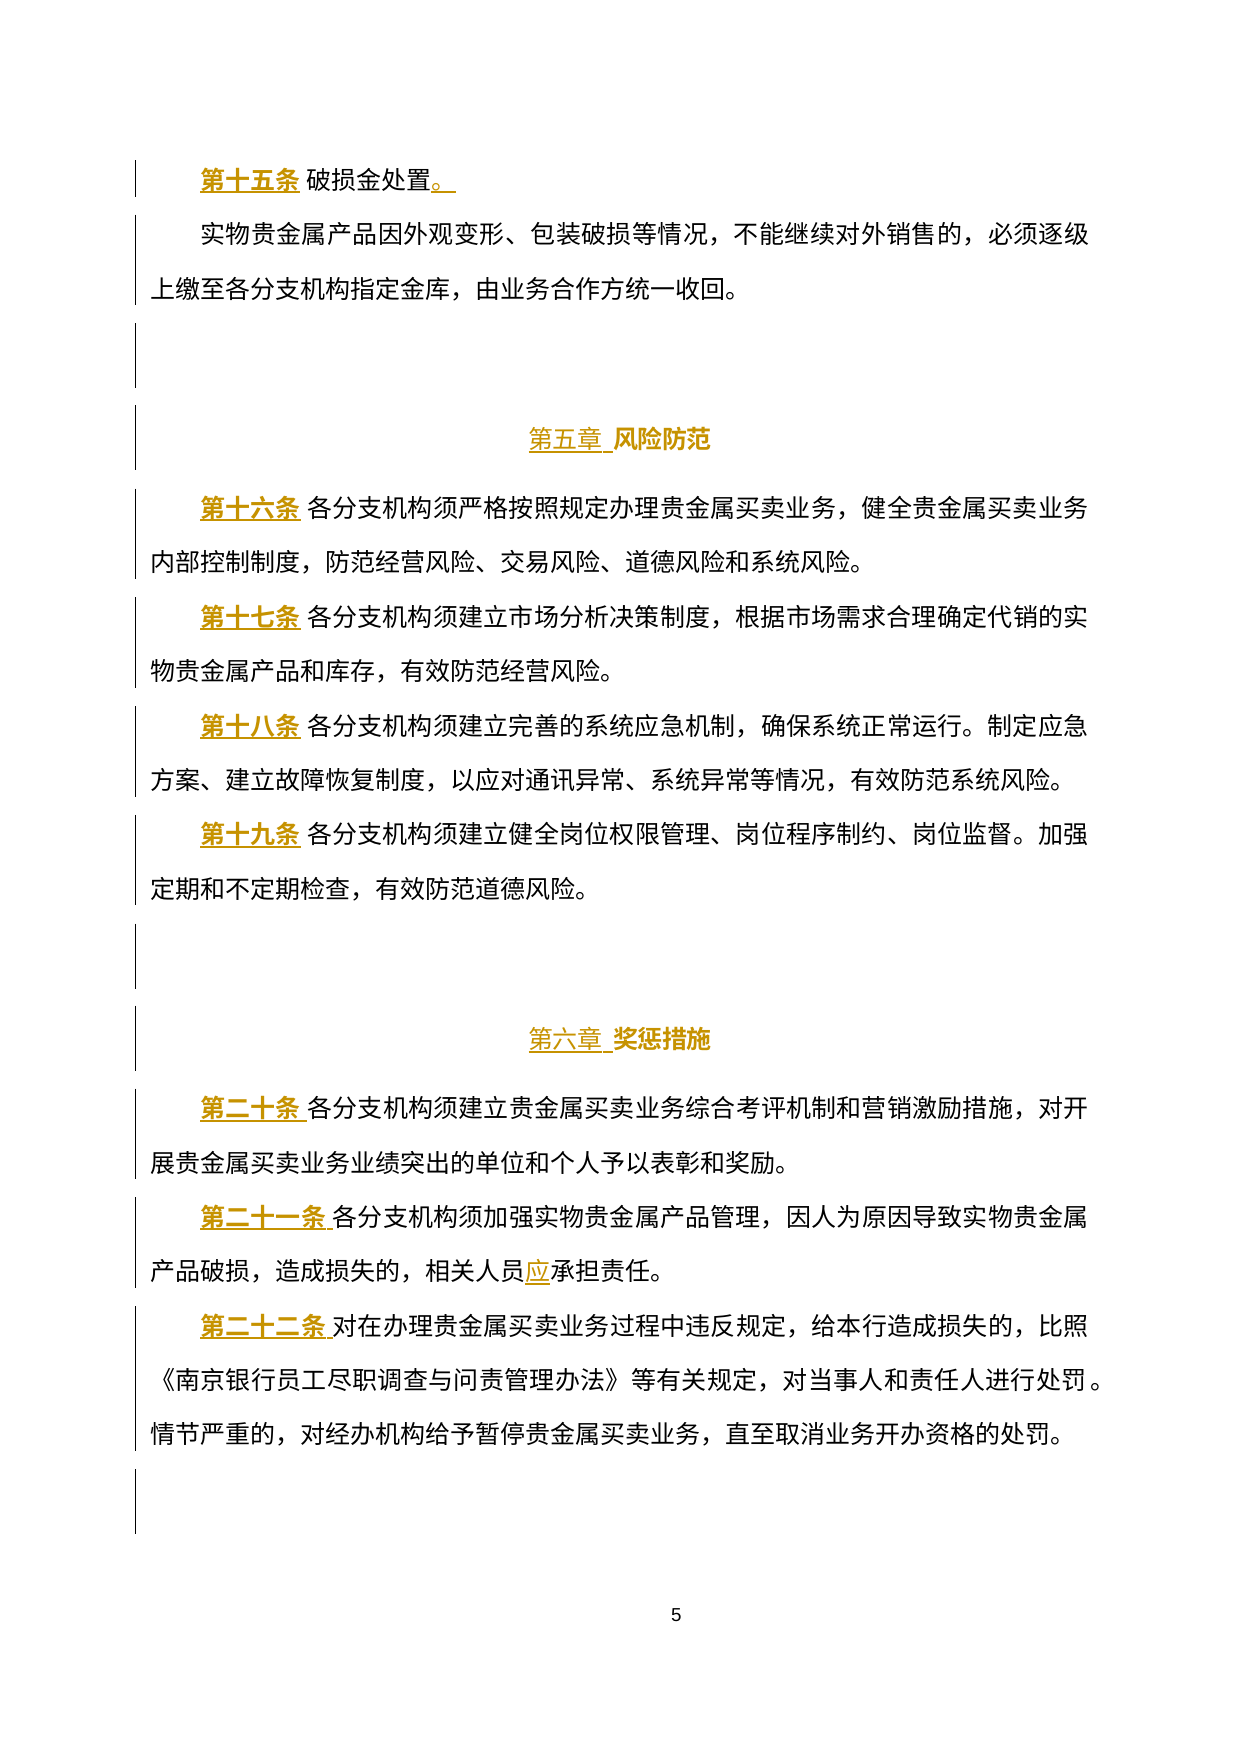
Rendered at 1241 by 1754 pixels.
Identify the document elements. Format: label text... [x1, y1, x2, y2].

list 破损金处置 [150, 160, 1090, 197]
list 各分支机构须加强实物贵金属产品管理，因人为原因导致实物贵金属产品破损，造成损失的，相关人员承担责任。 [150, 1197, 1090, 1288]
list 各分支机构须建立健全岗位权限管理、岗位程序制约、岗位监督。加强定期和不定期检查，有效防范道德风险。 [150, 815, 1090, 905]
list 对在办理贵金属买卖业务过程中违反规定，给本行造成损失的，比照《南京银行员工尽职调查与问责管理办法》等有关规定，对当事人和责任人进行处罚。情节严重的，对经办机构给予暂停贵金属买卖业务，直至取消业务开办资格的处罚。 [150, 1306, 1090, 1451]
list 风险防范 [150, 405, 1090, 470]
list 各分支机构须建立贵金属买卖业务综合考评机制和营销激励措施，对开展贵金属买卖业务业绩突出的单位和个人予以表彰和奖励。 [150, 1089, 1090, 1179]
list 奖惩措施 [150, 1006, 1090, 1071]
list 各分支机构须建立完善的系统应急机制，确保系统正常运行。制定应急方案、建立故障恢复制度，以应对通讯异常、系统异常等情况，有效防范系统风险。 [150, 706, 1090, 797]
list 各分支机构须严格按照规定办理贵金属买卖业务，健全贵金属买卖业务内部控制制度，防范经营风险、交易风险、道德风险和系统风险。 [150, 488, 1090, 579]
text 实物贵金属产品因外观变形、包装破损等情况，不能继续对外销售的，必须逐级上缴至各分支机构指定金库，由业务合作方统一收回。 [150, 215, 1090, 305]
list 各分支机构须建立市场分析决策制度，根据市场需求合理确定代销的实物贵金属产品和库存，有效防范经营风险。 [150, 597, 1090, 688]
